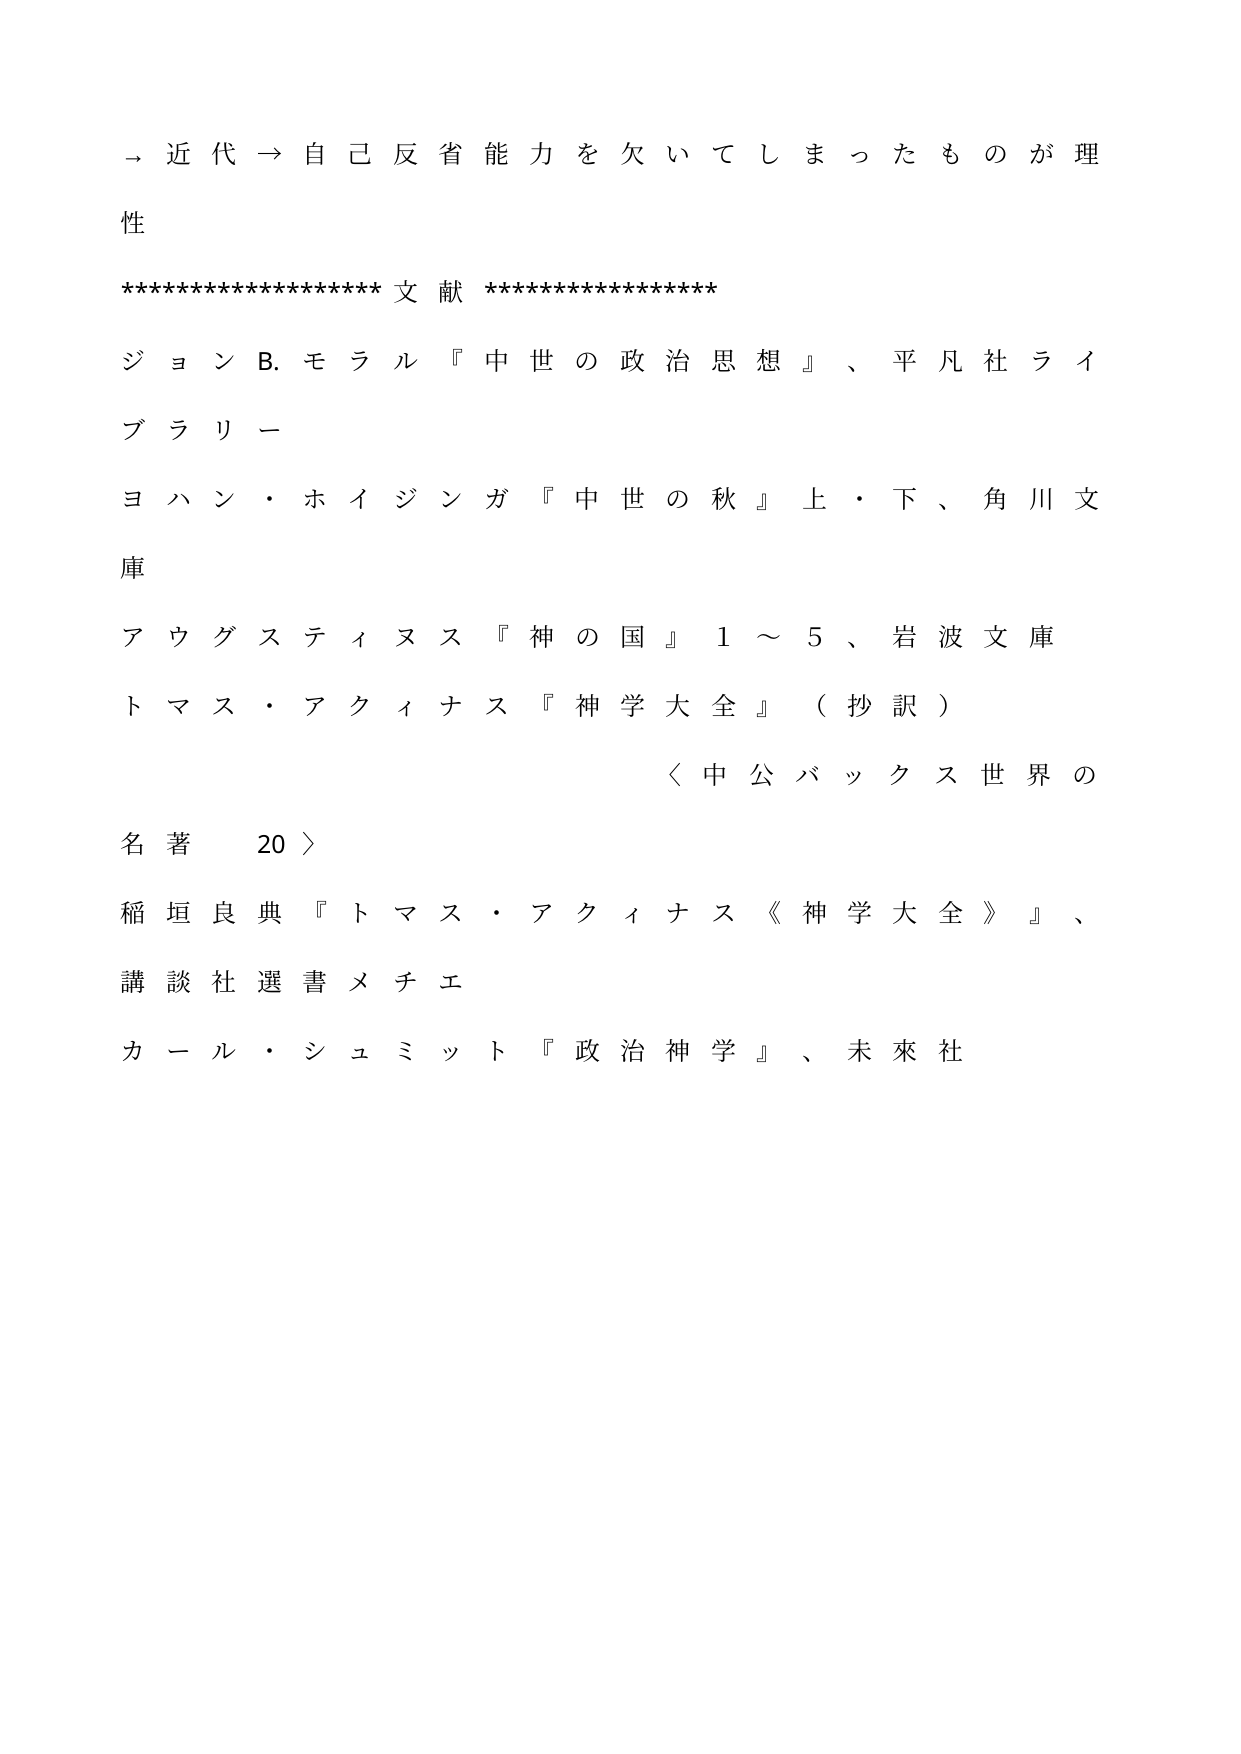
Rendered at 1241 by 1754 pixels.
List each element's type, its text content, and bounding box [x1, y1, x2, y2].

text ジョンB. モラル『中世の政治思想』、平凡社ライブラリー [121, 326, 1120, 463]
text アウグスティヌス『神の国』１〜５、岩波文庫 [121, 601, 1120, 670]
text 稲垣良典『トマス・アクィナス《神学大全》』、講談社選書メチエ [121, 877, 1120, 1015]
text 〈中公バックス世界の名著 20〉 [121, 739, 1120, 877]
text トマス・アクィナス『神学大全』（抄訳） [121, 670, 1120, 739]
text →近代→自己反省能力を欠いてしまったものが理性 [121, 118, 1120, 256]
text ヨハン・ホイジンガ『中世の秋』上・下、角川文庫 [121, 463, 1120, 601]
text カール・シュミット『政治神学』、未來社 [121, 1015, 1120, 1084]
text *******************文献***************** [121, 257, 1120, 326]
